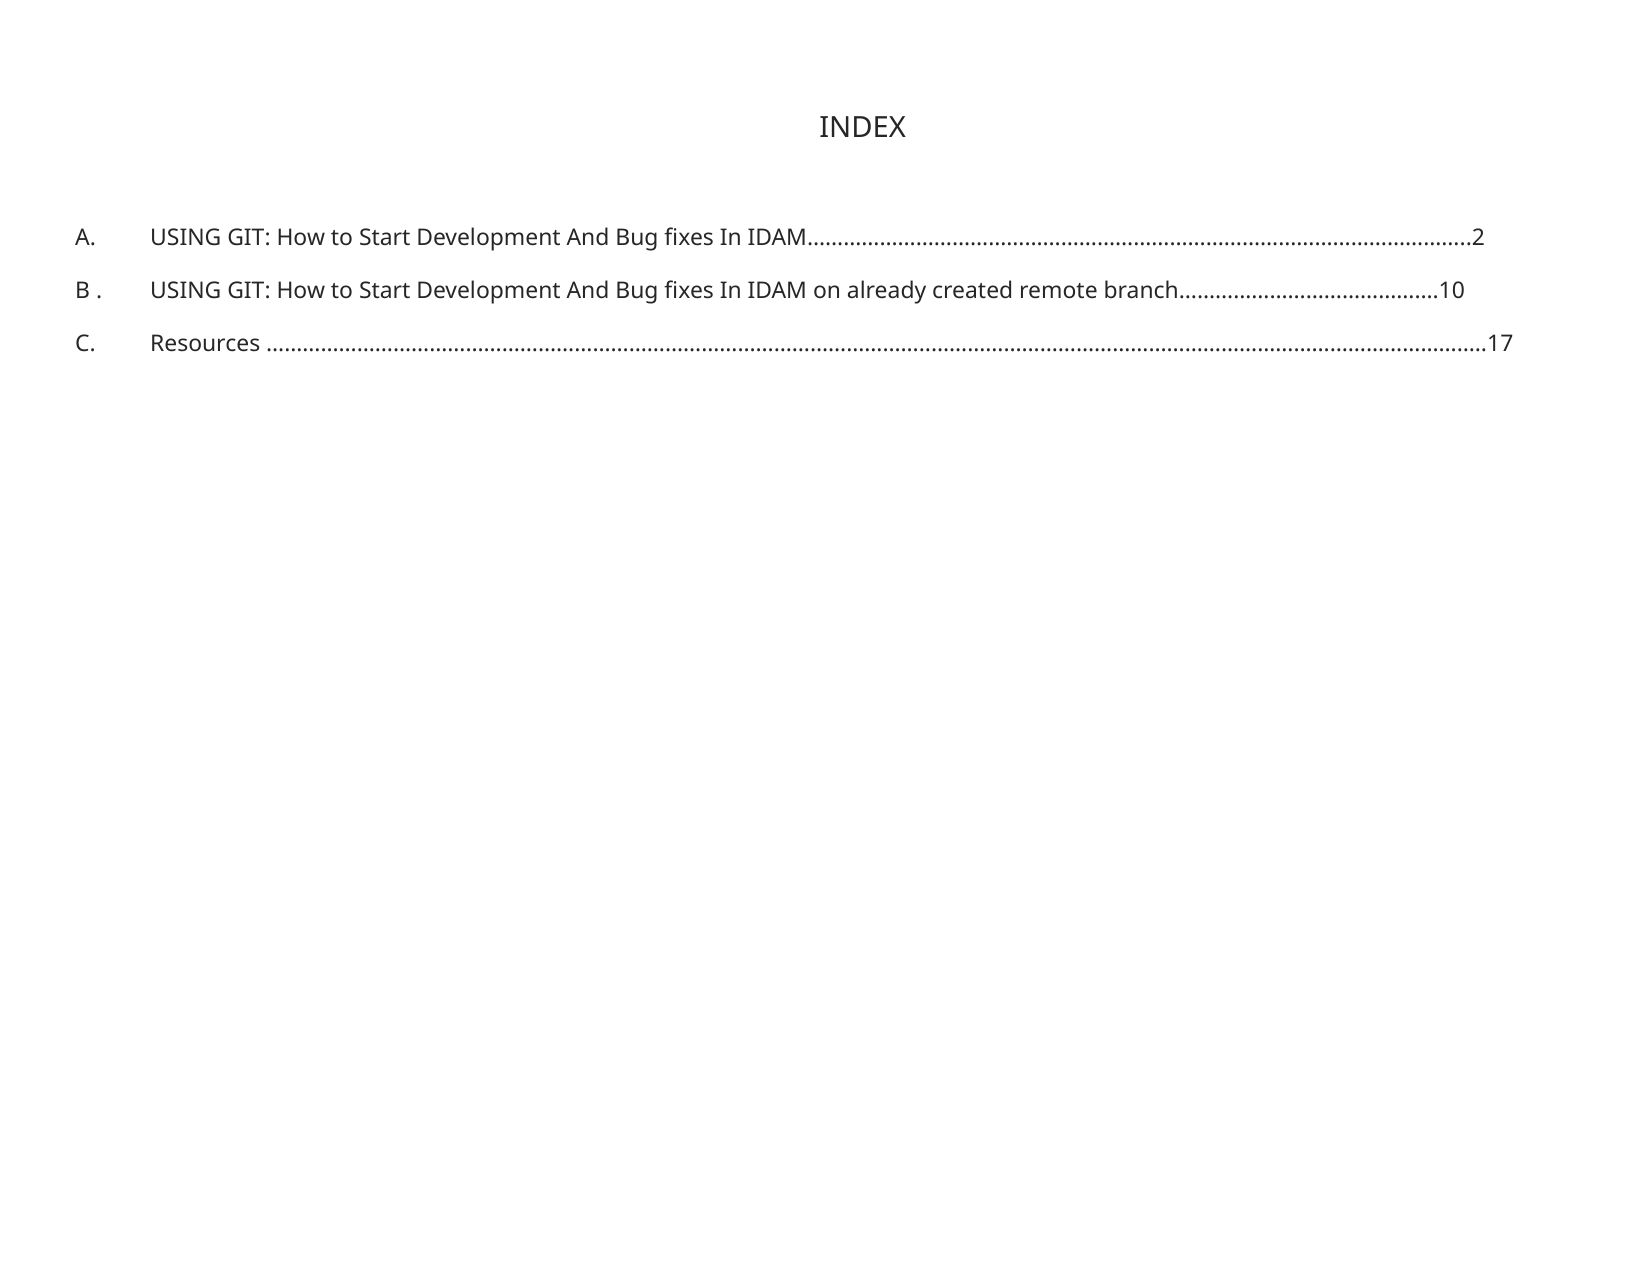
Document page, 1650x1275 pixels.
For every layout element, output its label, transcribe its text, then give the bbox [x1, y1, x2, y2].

text B . USING GIT: How to Start Development And Bug fixes In IDAM on already created remote branch…………………………………….10 [75, 274, 1575, 305]
text A. USING GIT: How to Start Development And Bug fixes In IDAM………………………………………………………………………………………………..2 [75, 221, 1575, 252]
text C. Resources ………………………………………………………………………………………………..………………………………………………………………………………..17 [75, 326, 1575, 358]
list INDEX [150, 106, 1575, 146]
